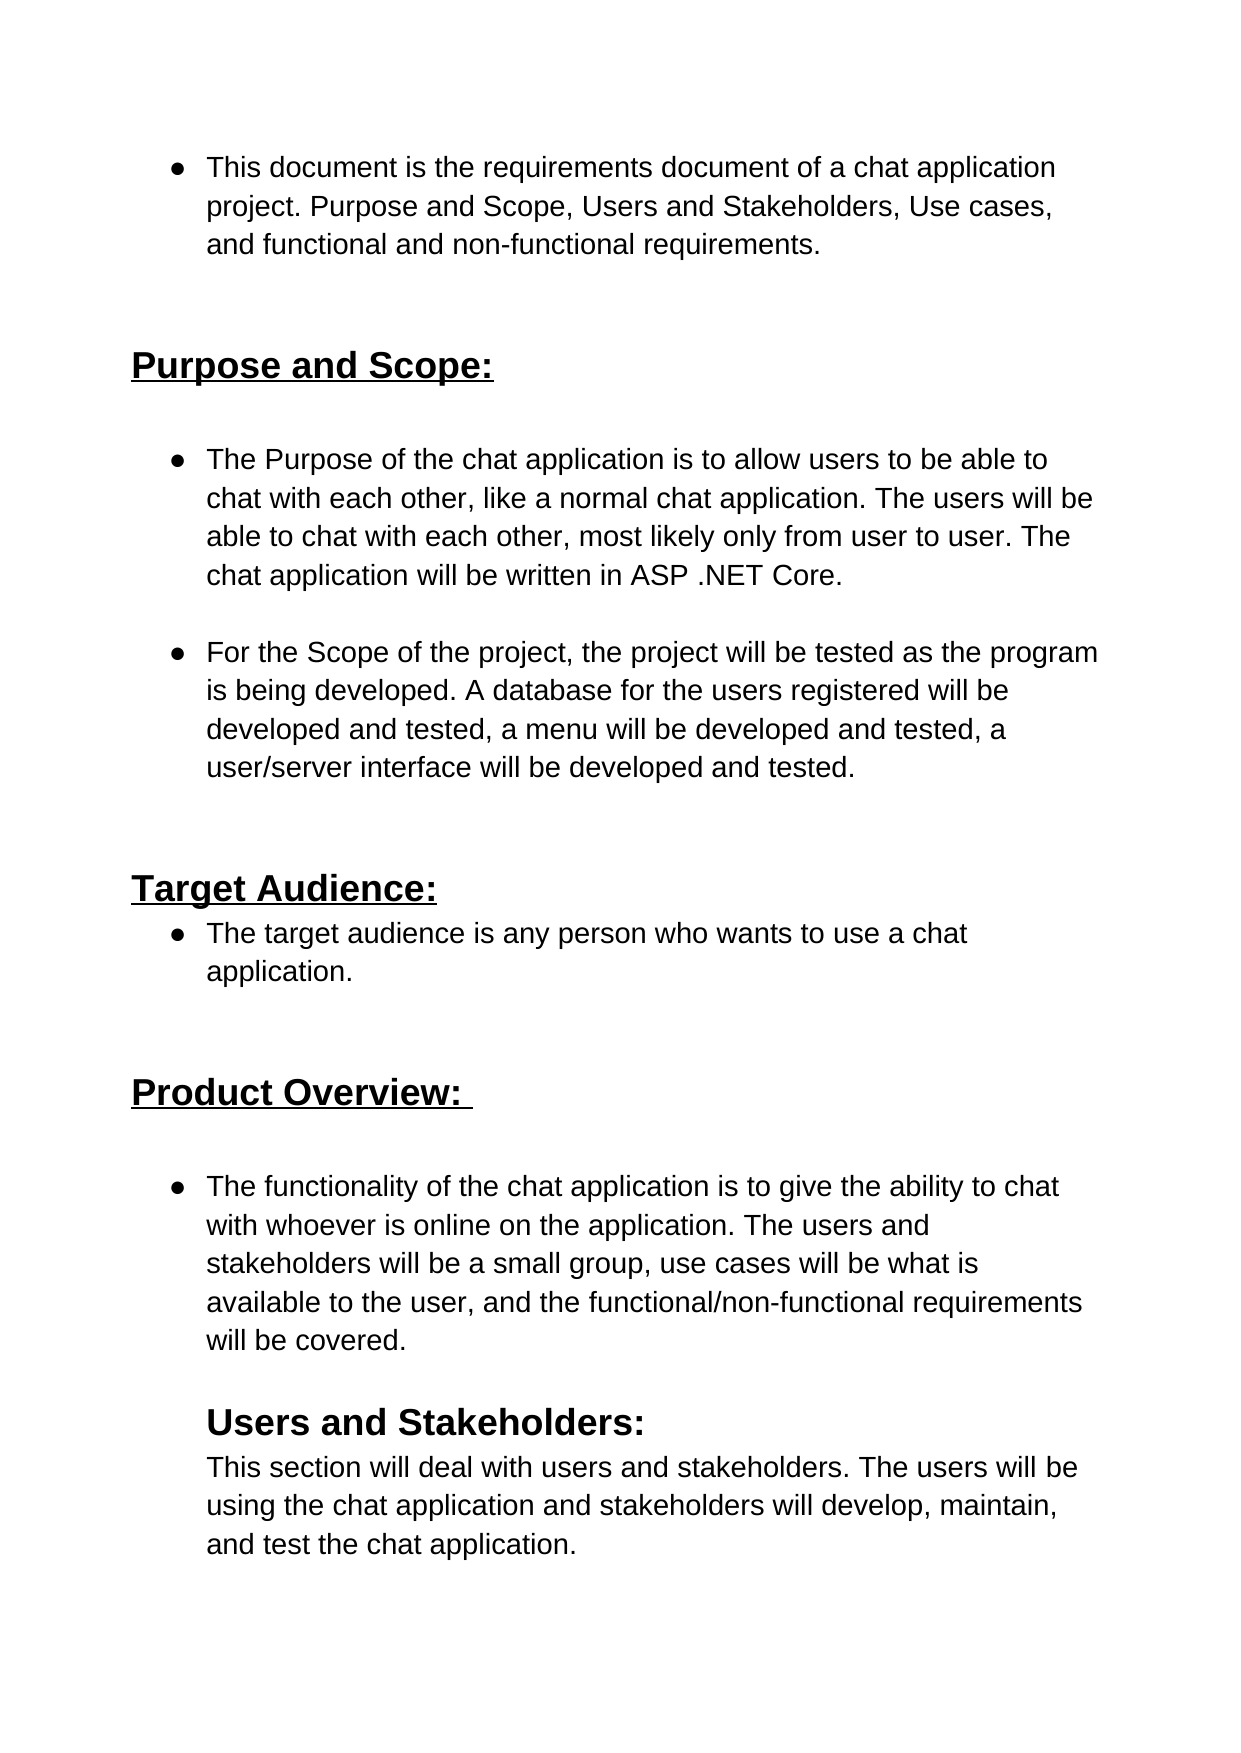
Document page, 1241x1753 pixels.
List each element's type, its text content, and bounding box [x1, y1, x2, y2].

text Users and Stakeholders: [206, 1400, 1099, 1443]
list For the Scope of the project, the project will be tested as the program is being developed. A database for the users registered will be developed and tested, a menu will be developed and tested, a user/server interface will be developed and tested. [168, 635, 1099, 784]
list The target audience is any person who wants to use a chat application. [168, 916, 1099, 988]
text Target Audience: [131, 866, 1099, 909]
text This section will deal with users and stakeholders. The users will be using the chat application and stakeholders will develop, maintain, and test the chat application. [206, 1450, 1099, 1560]
list This document is the requirements document of a chat application project. Purpose and Scope, Users and Stakeholders, Use cases, and functional and non-functional requirements. [168, 150, 1099, 261]
text Product Overview: [131, 1070, 1099, 1113]
list The Purpose of the chat application is to allow users to be able to chat with each other, like a normal chat application. The users will be able to chat with each other, most likely only from user to user. The chat application will be written in ASP .NET Core. [168, 442, 1099, 591]
list The functionality of the chat application is to give the ability to chat with whoever is online on the application. The users and stakeholders will be a small group, use cases will be what is available to the user, and the functional/non-functional requirements will be covered. [168, 1169, 1099, 1357]
text Purpose and Scope: [131, 343, 1099, 386]
